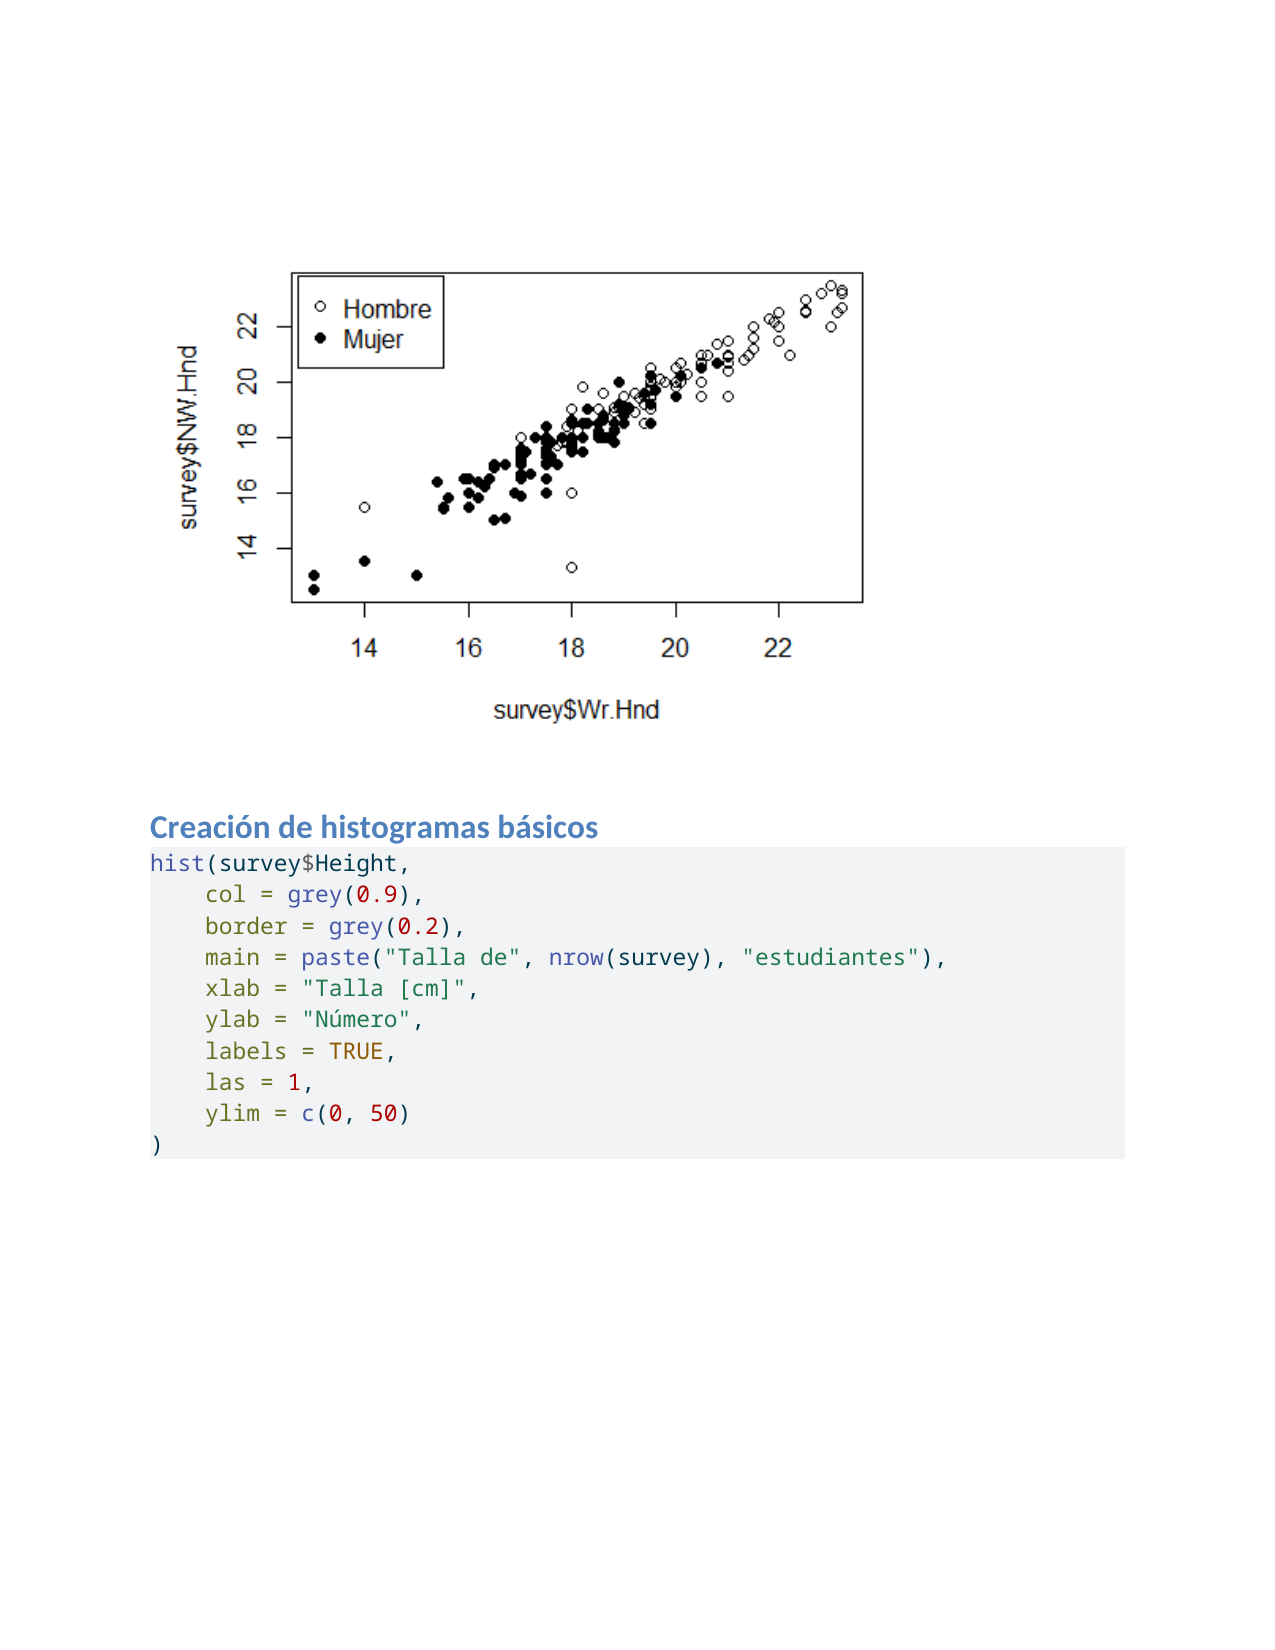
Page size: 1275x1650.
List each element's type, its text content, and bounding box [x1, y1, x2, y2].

picture [168, 150, 927, 757]
text hist(survey$Height, col = grey(0.9), border = grey(0.2), main = paste("Talla de", nrow(survey), "estudiantes"), xlab = "Talla [cm]", ylab = "Número", labels = TRUE, las = 1, ylim = c(0, 50) ) [150, 847, 1125, 1159]
subtitle Creación de histogramas básicos [150, 806, 1125, 847]
